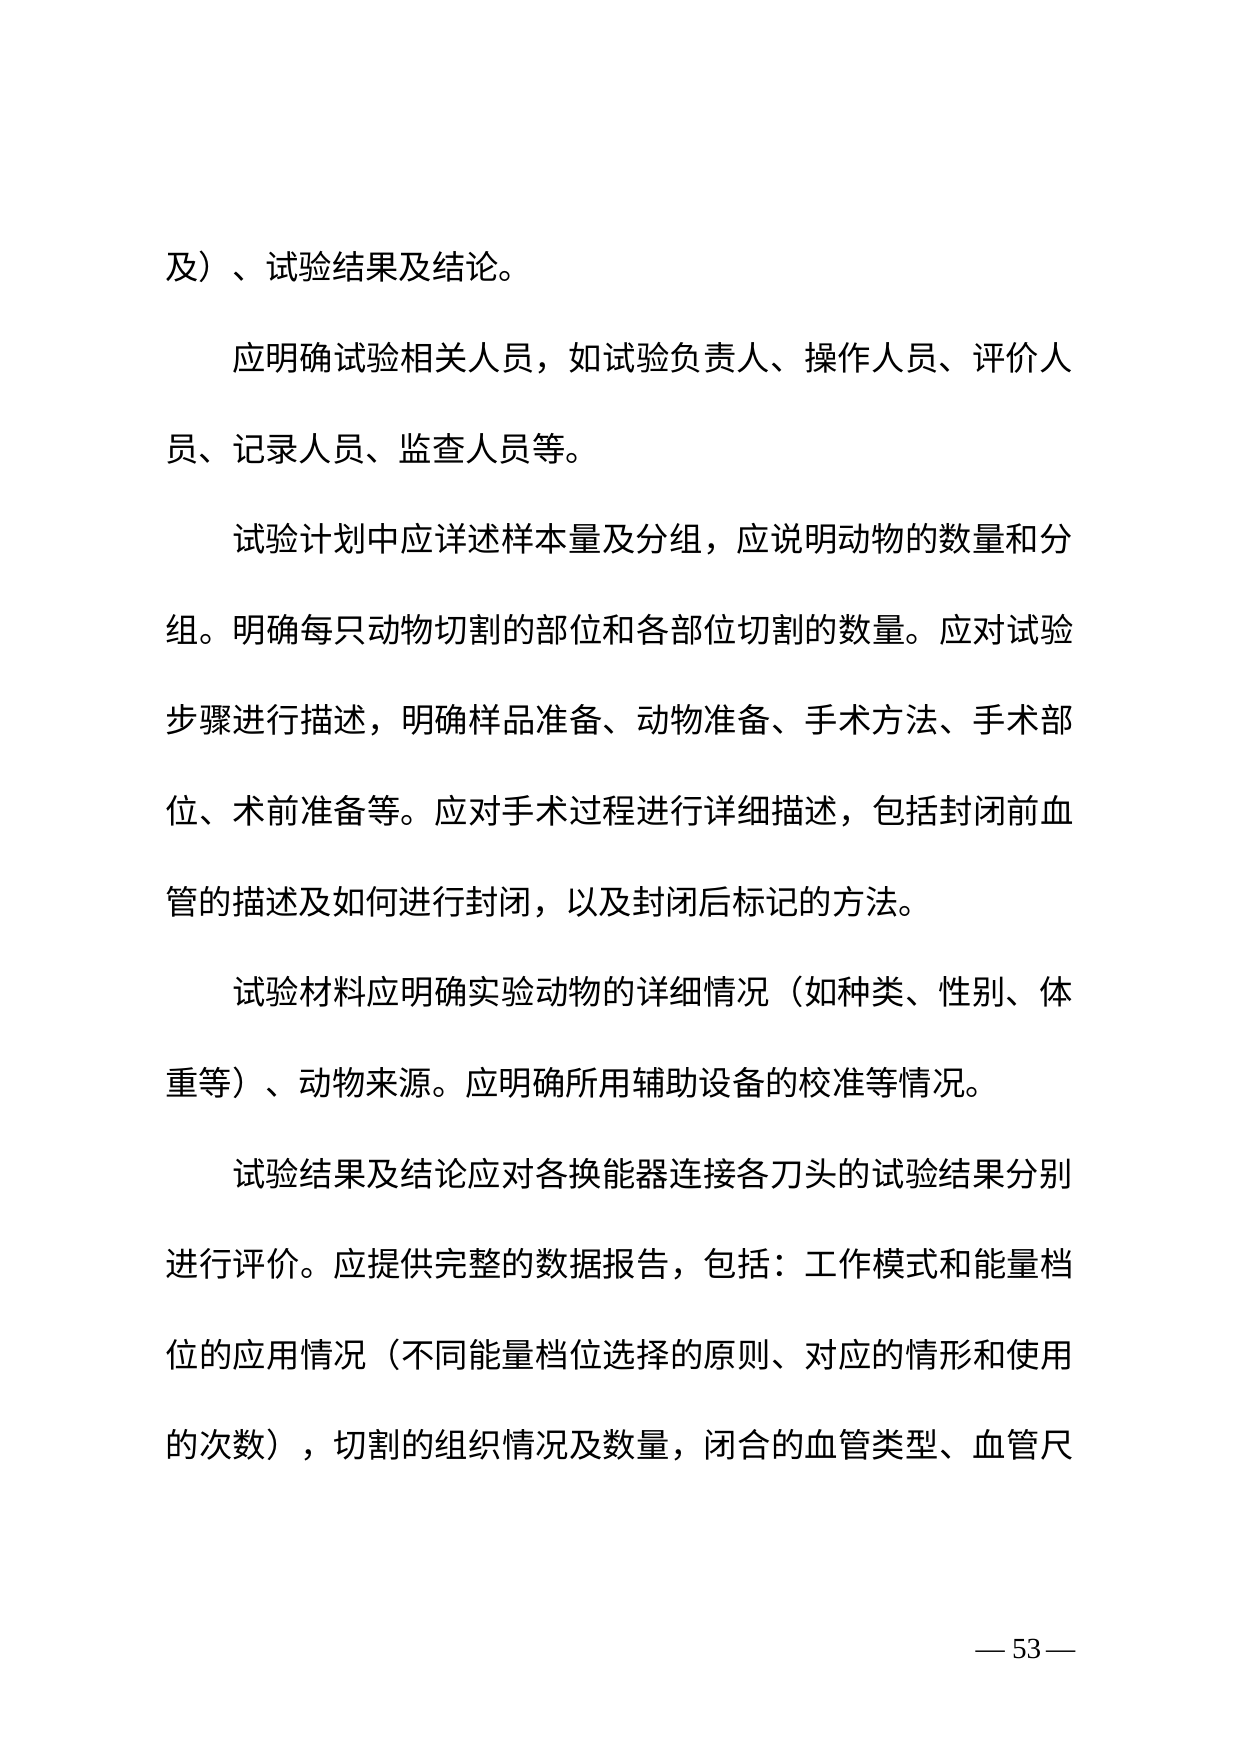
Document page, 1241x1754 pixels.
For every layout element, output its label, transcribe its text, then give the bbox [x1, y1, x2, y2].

text 应明确试验相关人员，如试验负责人、操作人员、评价人员、记录人员、监查人员等。 [165, 311, 1075, 492]
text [165, 220, 1075, 311]
text 试验计划中应详述样本量及分组，应说明动物的数量和分组。明确每只动物切割的部位和各部位切割的数量。应对试验步骤进行描述，明确样品准备、动物准备、手术方法、手术部位、术前准备等。应对手术过程进行详细描述，包括封闭前血管的描述及如何进行封闭，以及封闭后标记的方法。 [165, 492, 1075, 945]
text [165, 1126, 1075, 1489]
text 试验材料应明确实验动物的详细情况（如种类、性别、体重等）、动物来源。应明确所用辅助设备的校准等情况。 [165, 945, 1075, 1126]
